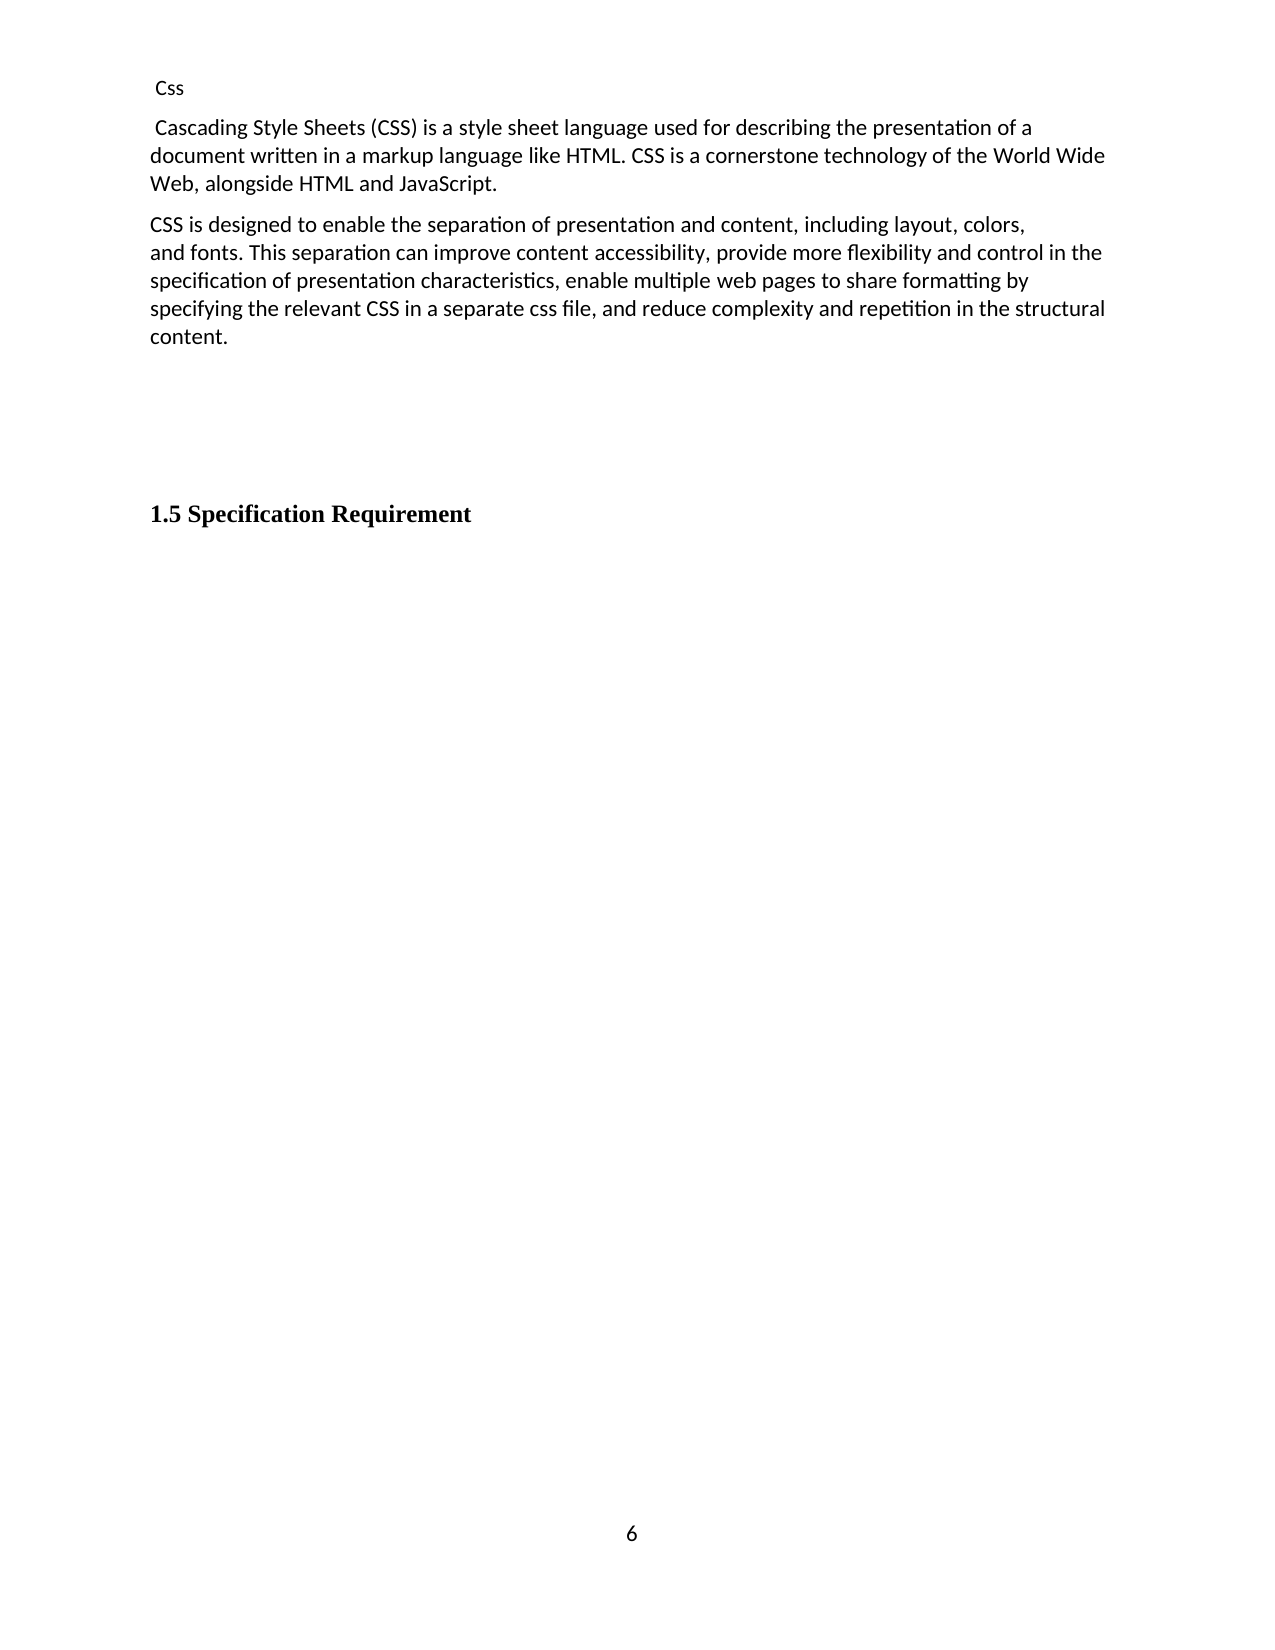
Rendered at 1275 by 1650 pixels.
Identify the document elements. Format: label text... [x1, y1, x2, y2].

text Cascading Style Sheets (CSS) is a style sheet language used for describing the presentation of a document written in a markup language like HTML. CSS is a cornerstone technology of the World Wide Web, alongside HTML and JavaScript. [150, 113, 1108, 197]
subtitle Specification Requirement [150, 499, 1137, 528]
text Css [150, 74, 1121, 101]
text CSS is designed to enable the separation of presentation and content, including layout, colors, [150, 210, 1137, 238]
text and fonts. This separation can improve content accessibility, provide more flexibility and control in the specification of presentation characteristics, enable multiple web pages to share formatting by specifying the relevant CSS in a separate css file, and reduce complexity and repetition in the structural content. [150, 238, 1109, 350]
